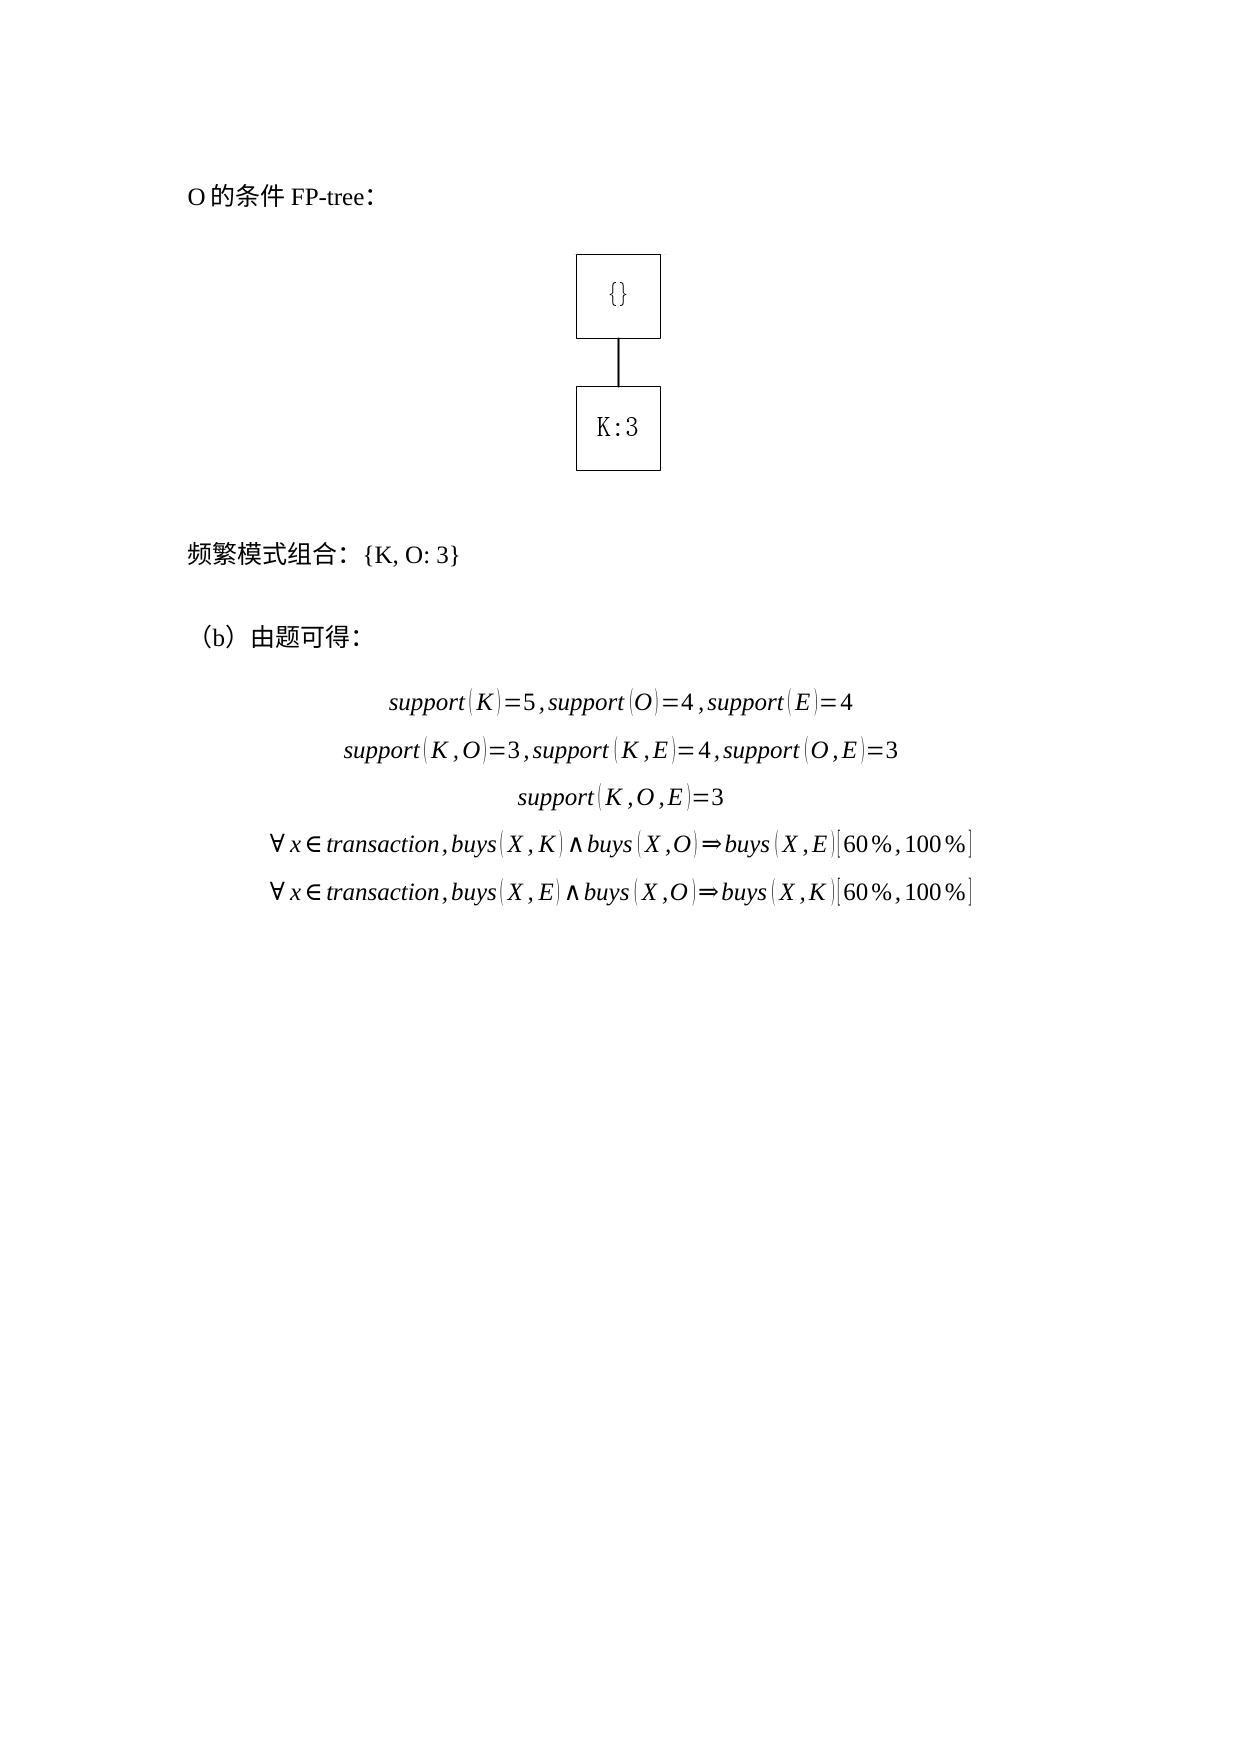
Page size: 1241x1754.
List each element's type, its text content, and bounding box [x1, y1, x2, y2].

text 频繁模式组合：{K, O: 3} [187, 520, 1053, 585]
text O的条件FP-tree： [187, 162, 1053, 227]
text （b）由题可得： [187, 603, 1053, 668]
picture [573, 245, 667, 474]
